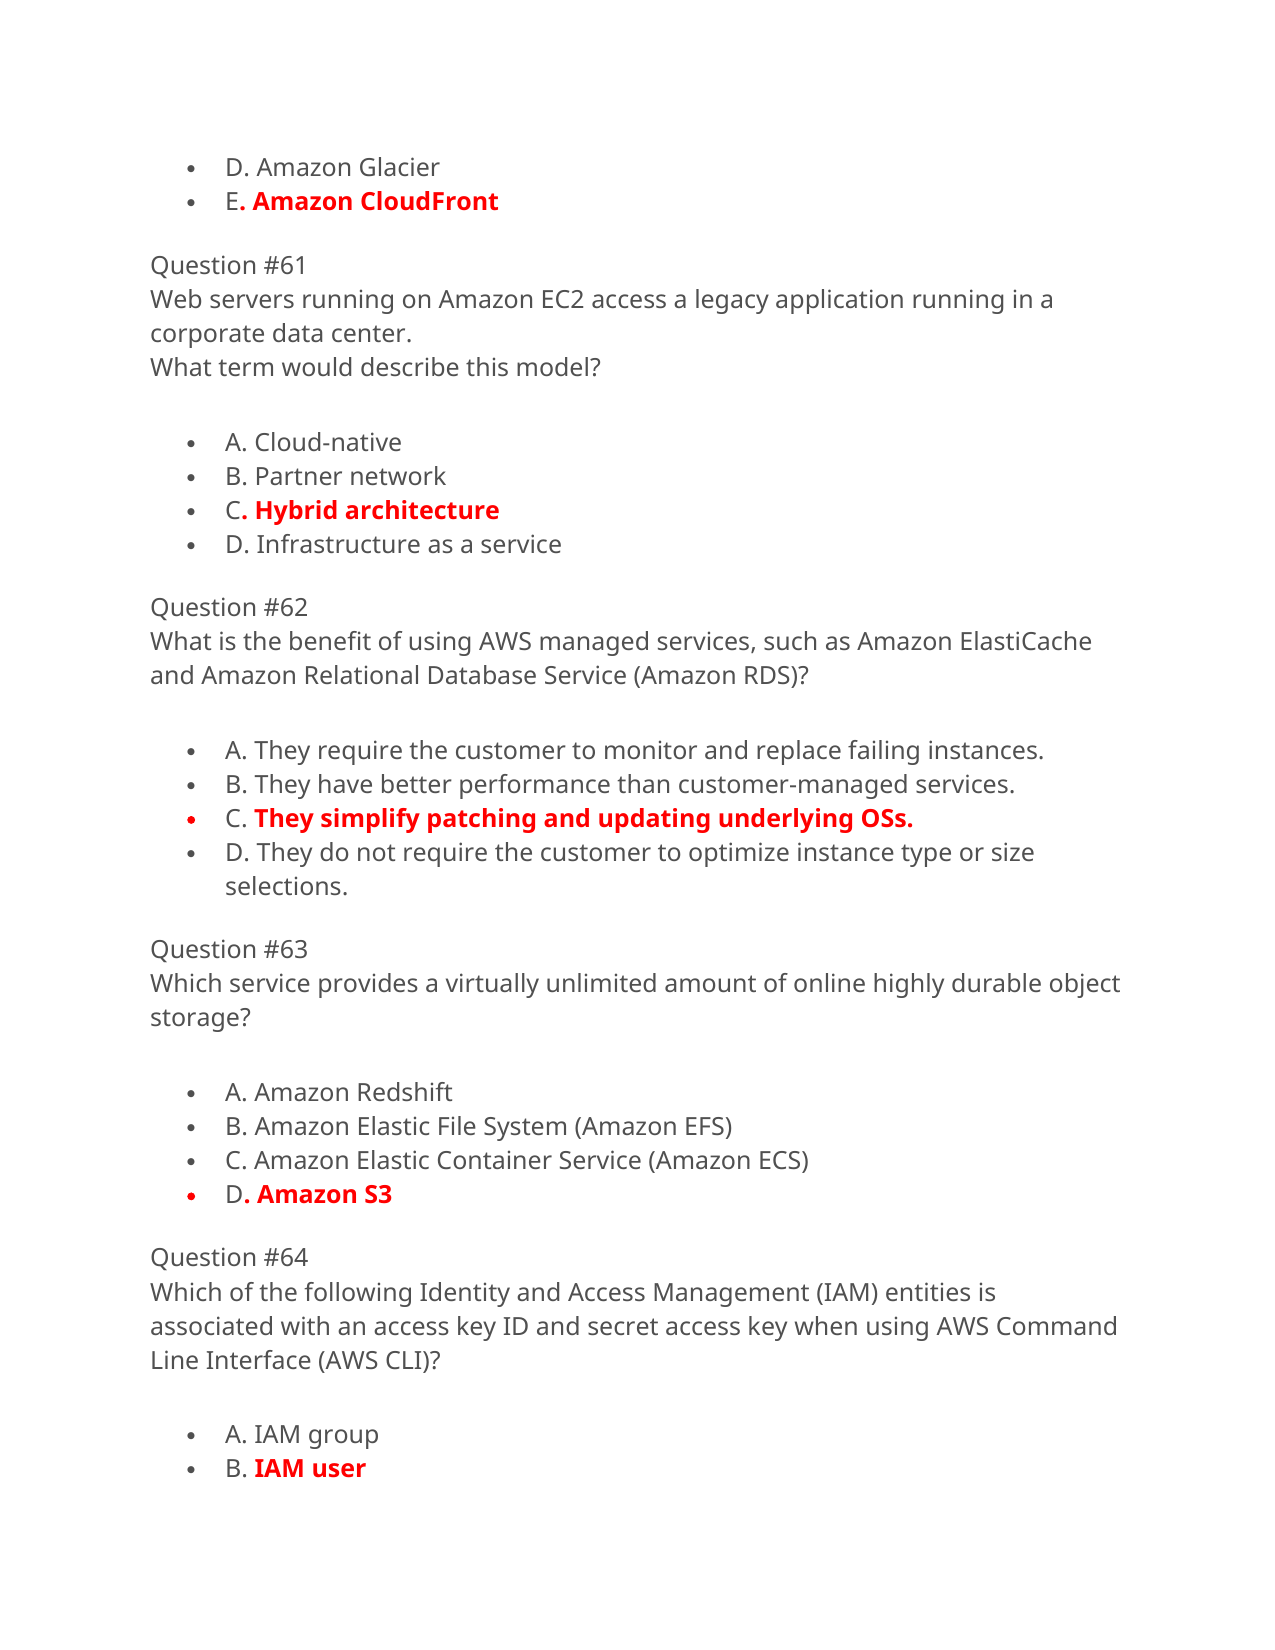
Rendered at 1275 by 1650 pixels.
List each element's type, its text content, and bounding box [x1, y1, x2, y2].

text Web servers running on Amazon EC2 access a legacy application running in a corporate data center. What term would describe this model? [150, 281, 1125, 383]
text What is the benefit of using AWS managed services, such as Amazon ElastiCache and Amazon Relational Database Service (Amazon RDS)? [150, 624, 1125, 692]
list E. Amazon CloudFront [187, 184, 1125, 218]
list A. Cloud-native [187, 424, 1125, 458]
list C. Hybrid architecture [187, 492, 1125, 526]
list D. They do not require the customer to optimize instance type or size selections. [187, 834, 1125, 903]
list B. Amazon Elastic File System (Amazon EFS) [187, 1109, 1125, 1143]
list A. They require the customer to monitor and replace failing instances. [187, 732, 1125, 766]
list B. They have better performance than customer-managed services. [187, 766, 1125, 801]
text Question #63 [150, 932, 1125, 966]
list B. IAM user [187, 1451, 1125, 1485]
text Question #61 [150, 247, 1125, 281]
text Which service provides a virtually unlimited amount of online highly durable object storage? [150, 966, 1125, 1034]
list D. Infrastructure as a service [187, 526, 1125, 560]
text Question #62 [150, 589, 1125, 624]
list A. Amazon Redshift [187, 1075, 1125, 1109]
list C. They simplify patching and updating underlying OSs. [187, 801, 1125, 834]
text Which of the following Identity and Access Management (IAM) entities is associated with an access key ID and secret access key when using AWS Command Line Interface (AWS CLI)? [150, 1274, 1125, 1376]
list D. Amazon Glacier [187, 150, 1125, 184]
list D. Amazon S3 [187, 1177, 1125, 1211]
list B. Partner network [187, 458, 1125, 492]
list A. IAM group [187, 1417, 1125, 1451]
list C. Amazon Elastic Container Service (Amazon ECS) [187, 1143, 1125, 1177]
text Question #64 [150, 1240, 1125, 1274]
